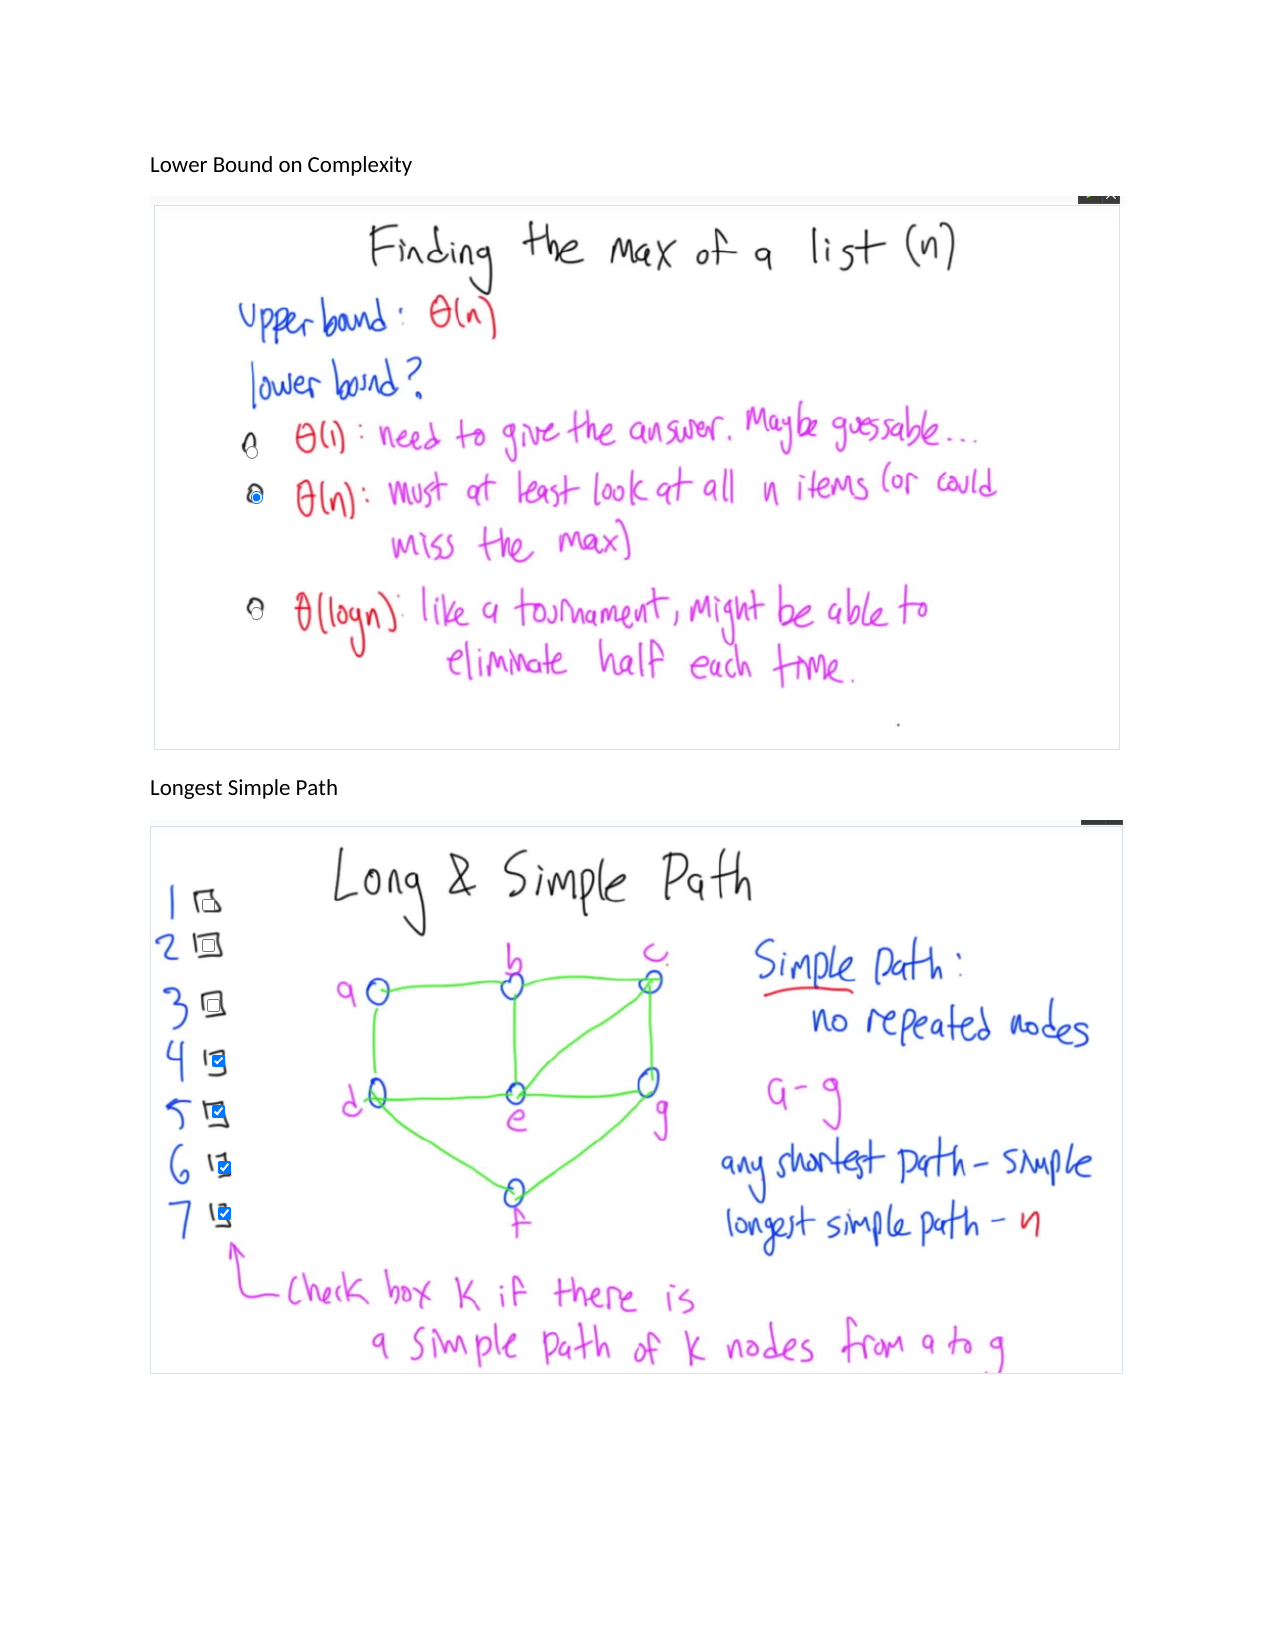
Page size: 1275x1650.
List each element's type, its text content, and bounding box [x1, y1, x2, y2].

picture [150, 196, 1125, 755]
picture [150, 820, 1125, 1381]
text Longest Simple Path [150, 773, 1125, 801]
text Lower Bound on Complexity [150, 150, 1125, 178]
